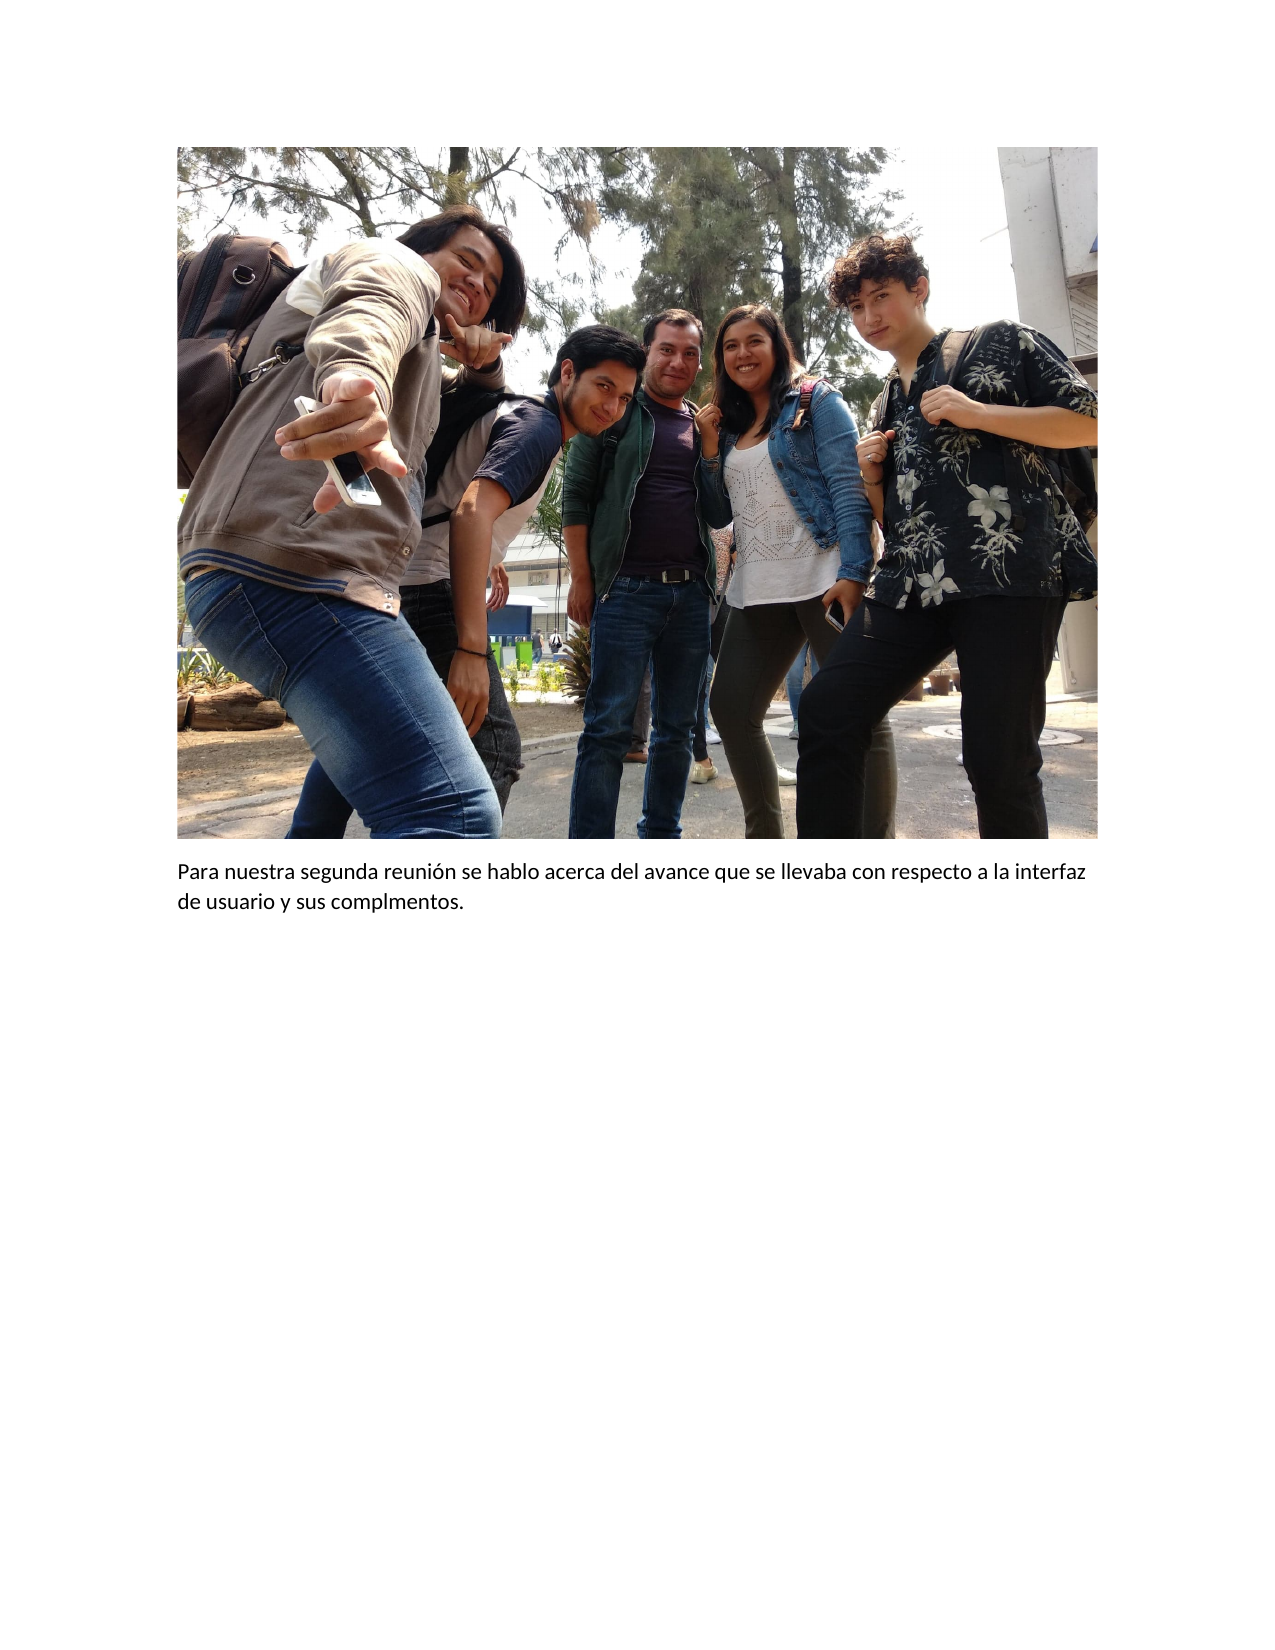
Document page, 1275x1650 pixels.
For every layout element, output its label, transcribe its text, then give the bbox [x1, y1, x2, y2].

picture [177, 147, 1098, 839]
text Para nuestra segunda reunión se hablo acerca del avance que se llevaba con respecto a la interfaz de usuario y sus complmentos. [177, 857, 1098, 915]
